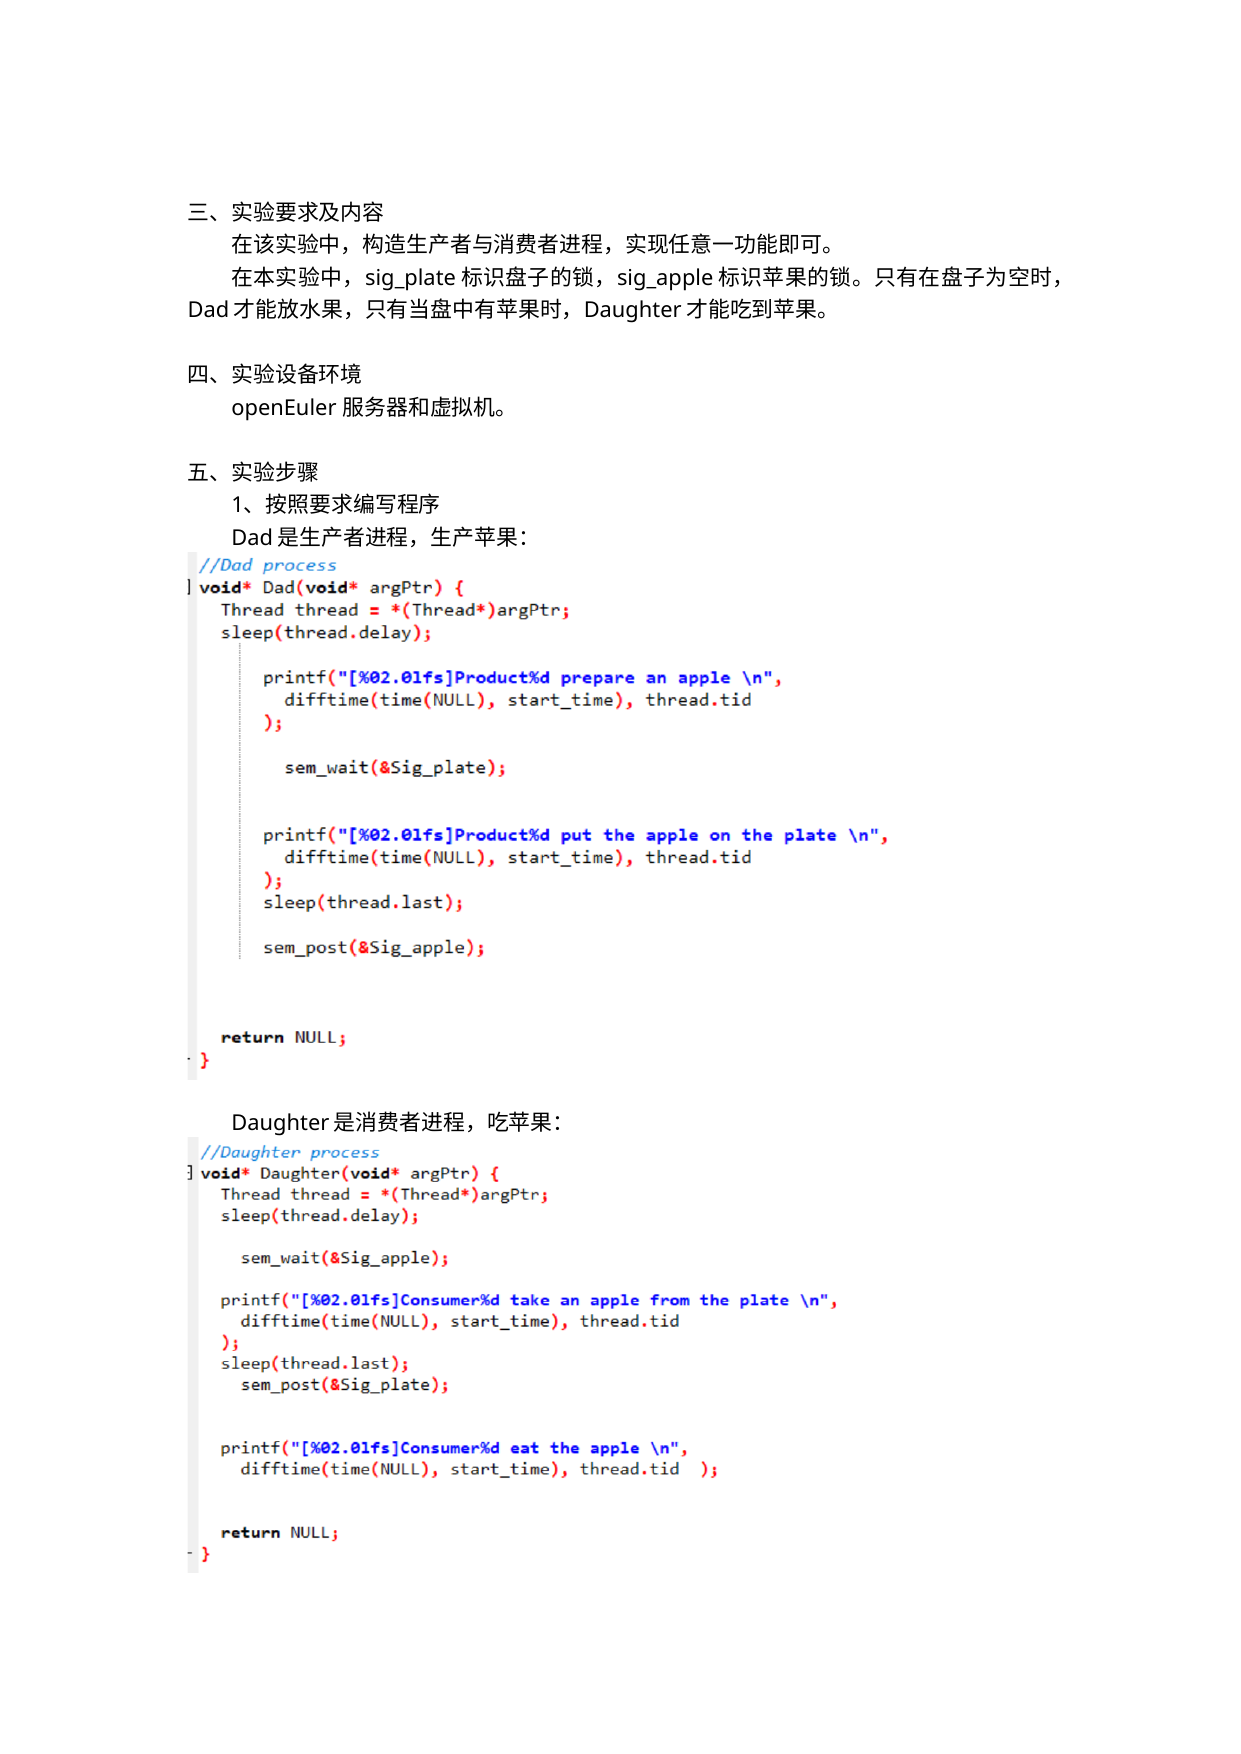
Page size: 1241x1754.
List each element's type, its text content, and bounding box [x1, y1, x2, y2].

text Dad是生产者进程，生产苹果： [187, 519, 1053, 552]
text 四、实验设备环境 [187, 357, 1053, 389]
text 在本实验中，sig_plate标识盘子的锁，sig_apple标识苹果的锁。只有在盘子为空时，Dad才能放水果，只有当盘中有苹果时，Daughter才能吃到苹果。 [187, 259, 1053, 324]
text 在该实验中，构造生产者与消费者进程，实现任意一功能即可。 [187, 227, 1053, 259]
text 三、实验要求及内容 [187, 194, 1053, 227]
text 五、实验步骤 [187, 454, 1053, 487]
text Daughter是消费者进程，吃苹果： [187, 1104, 1053, 1137]
picture [187, 1137, 1053, 1573]
text openEuler 服务器和虚拟机。 [187, 389, 1053, 422]
picture [187, 552, 1053, 1080]
text 1、按照要求编写程序 [187, 487, 1053, 519]
